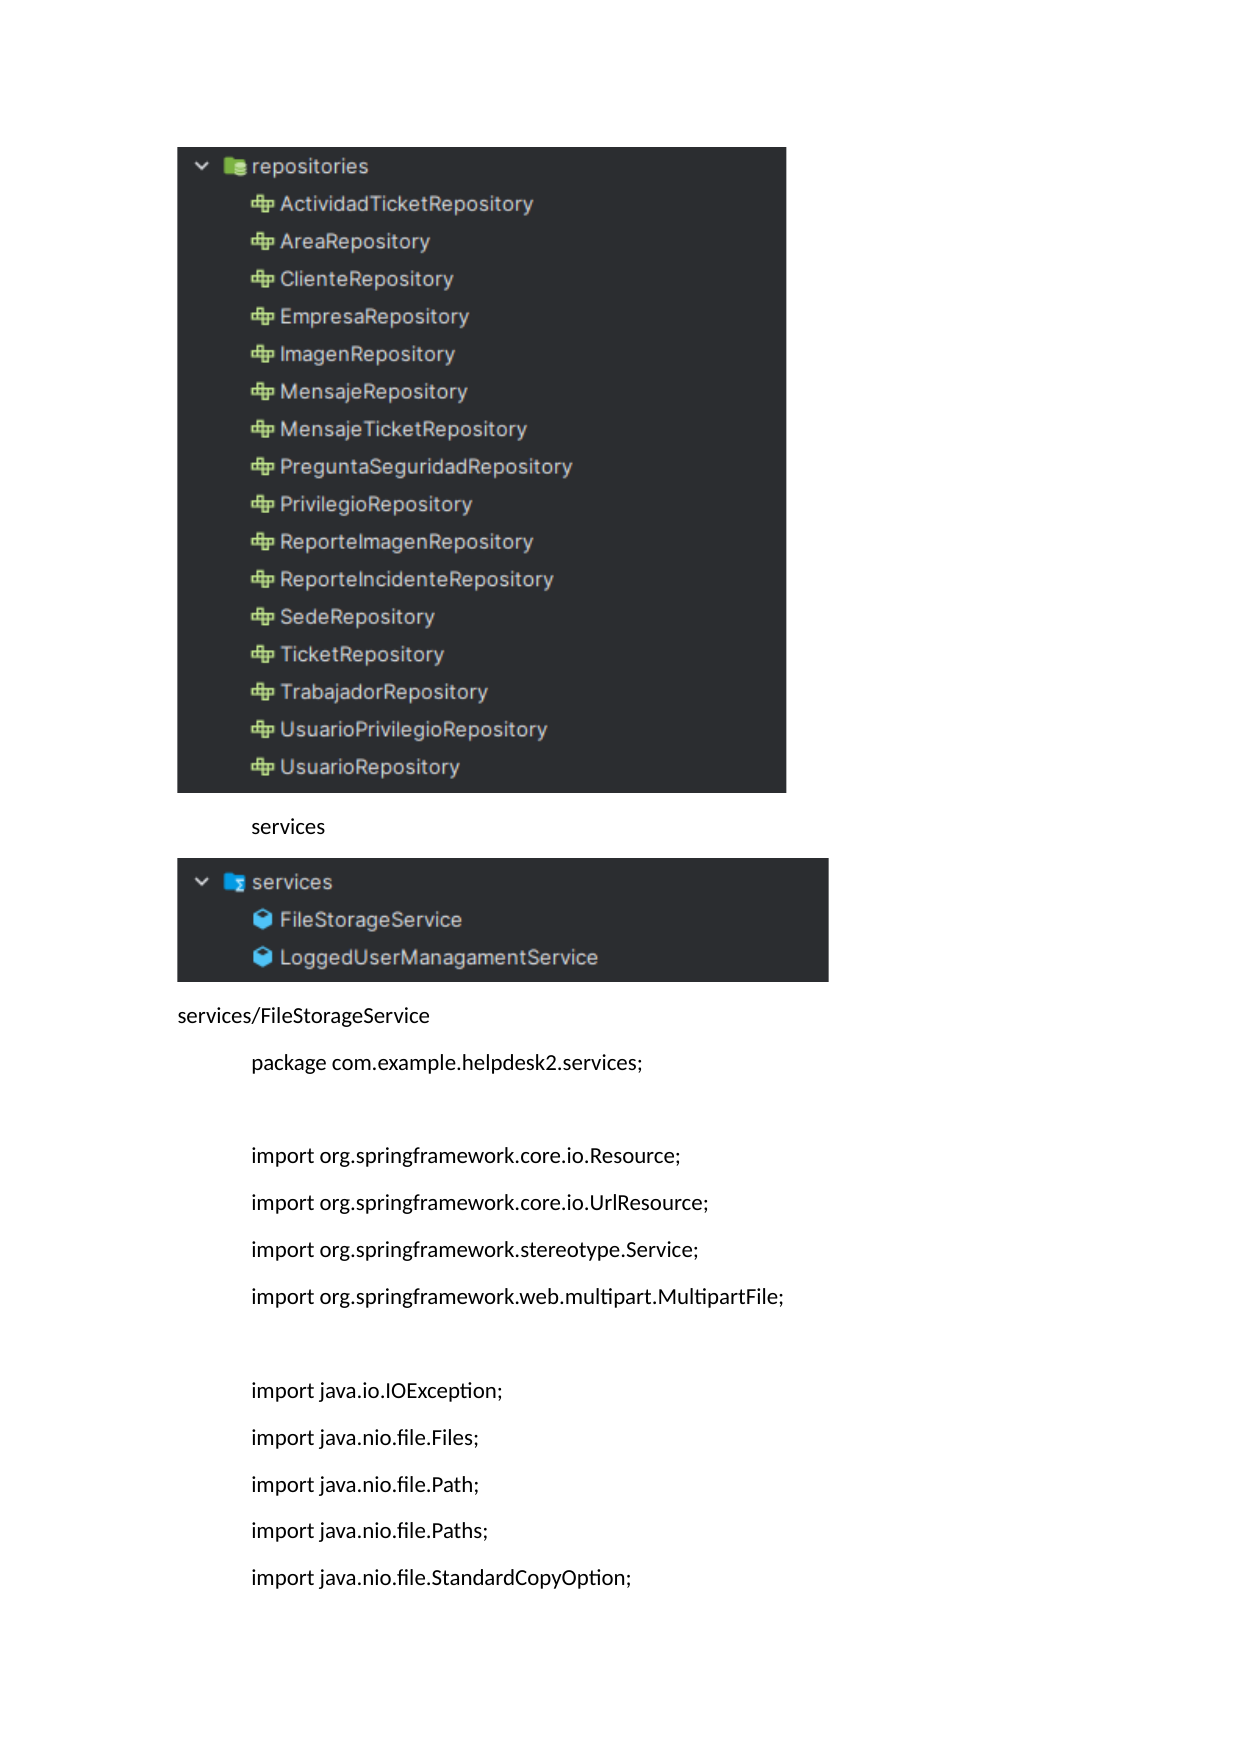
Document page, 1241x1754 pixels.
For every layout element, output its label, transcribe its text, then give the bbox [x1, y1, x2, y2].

text import java.nio.file.Path; [177, 1470, 1063, 1498]
text import java.nio.file.Files; [177, 1423, 1063, 1451]
text import org.springframework.stereotype.Service; [177, 1235, 1063, 1263]
text import org.springframework.core.io.Resource; [177, 1142, 1063, 1169]
text import org.springframework.web.multipart.MultipartFile; [177, 1282, 1063, 1310]
text import org.springframework.core.io.UrlResource; [177, 1188, 1063, 1216]
text import java.nio.file.StandardCopyOption; [177, 1563, 1063, 1591]
text import java.io.IOException; [177, 1376, 1063, 1404]
text services/FileStorageService [177, 1001, 1063, 1029]
text services [177, 812, 1063, 840]
text import java.nio.file.Paths; [177, 1517, 1063, 1544]
picture [177, 858, 829, 982]
text package com.example.helpdesk2.services; [177, 1048, 1063, 1076]
picture [177, 147, 787, 793]
